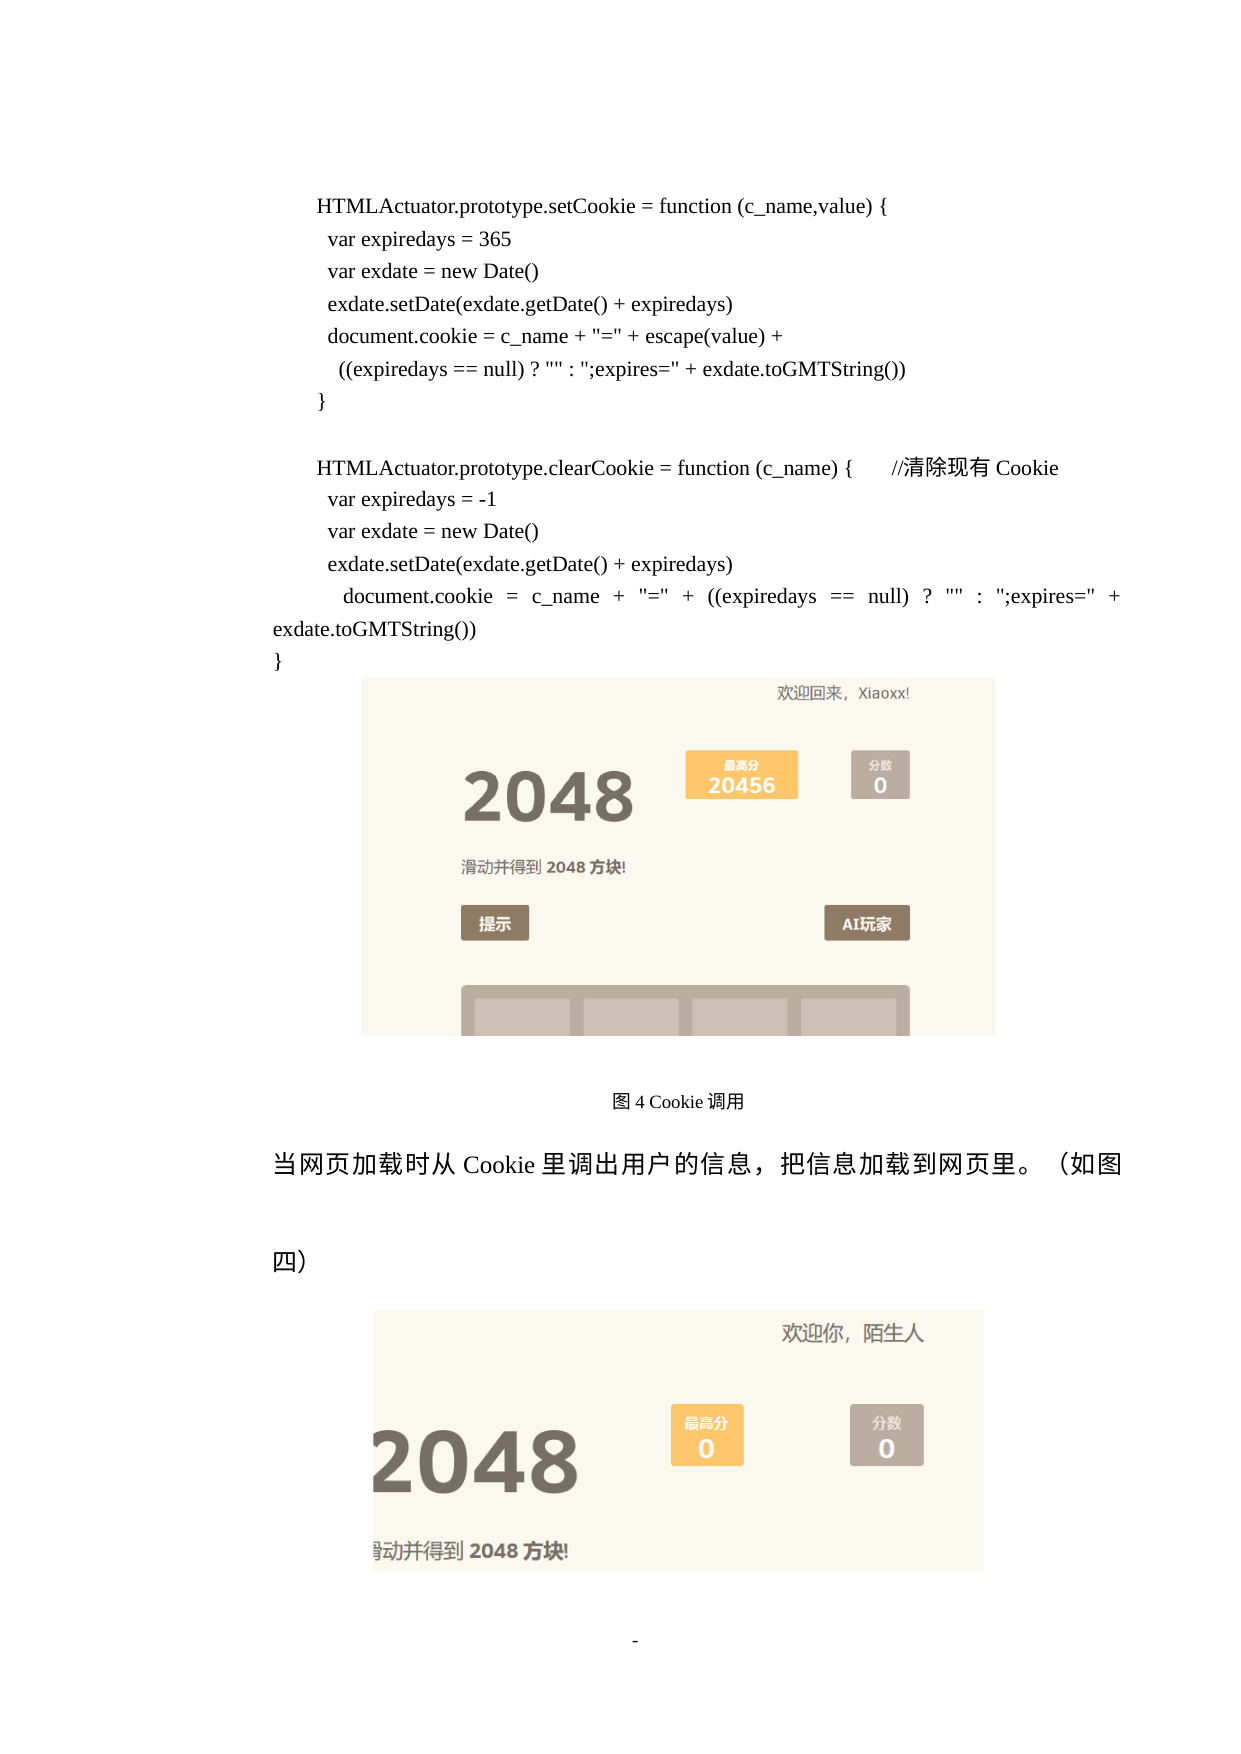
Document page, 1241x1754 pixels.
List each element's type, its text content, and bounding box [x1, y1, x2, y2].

list var expiredays = -1 [273, 482, 1122, 514]
list var expiredays = 365 [273, 222, 1122, 254]
picture [373, 1310, 984, 1572]
list HTMLActuator.prototype.clearCookie = function (c_name) { //清除现有Cookie [273, 449, 1122, 482]
list exdate.setDate(exdate.getDate() + expiredays) [273, 547, 1122, 579]
list HTMLActuator.prototype.setCookie = function (c_name,value) { [273, 189, 1122, 222]
list 当网页加载时从Cookie里调出用户的信息，把信息加载到网页里。（如图四） [273, 1130, 1122, 1293]
list document.cookie = c_name + "=" + ((expiredays == null) ? "" : ";expires=" + exdate.toGMTString()) [273, 579, 1122, 644]
list exdate.setDate(exdate.getDate() + expiredays) [273, 287, 1122, 319]
list var exdate = new Date() [273, 514, 1122, 547]
list } [273, 644, 1122, 677]
list ((expiredays == null) ? "" : ";expires=" + exdate.toGMTString()) [273, 352, 1122, 384]
list var exdate = new Date() [273, 254, 1122, 287]
picture [361, 677, 996, 1036]
text 图4 Cookie调用 [235, 1084, 1122, 1117]
list } [273, 384, 1122, 417]
list document.cookie = c_name + "=" + escape(value) + [273, 319, 1122, 352]
